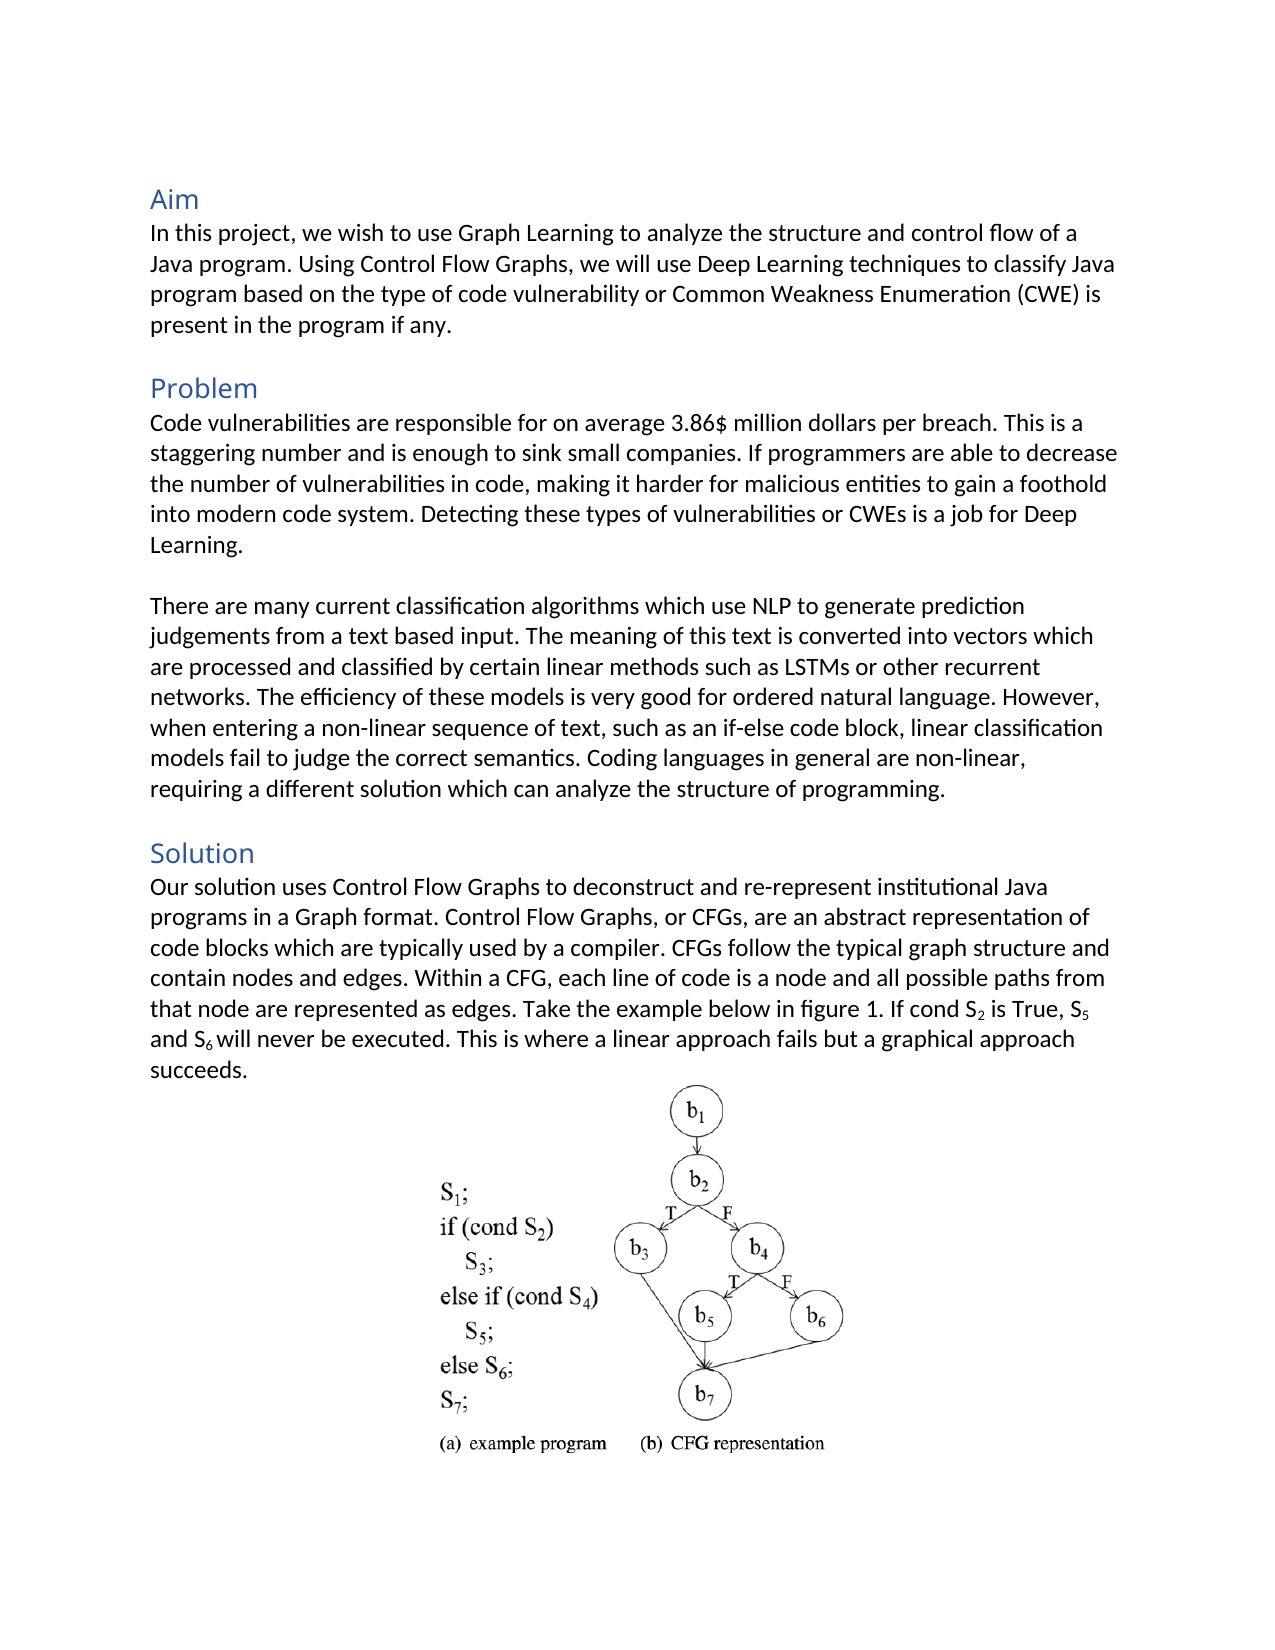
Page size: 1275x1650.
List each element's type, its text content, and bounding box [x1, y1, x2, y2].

text Code vulnerabilities are responsible for on average 3.86$ million dollars per breach. This is a staggering number and is enough to sink small companies. If programmers are able to decrease the number of vulnerabilities in code, making it harder for malicious entities to gain a foothold into modern code system. Detecting these types of vulnerabilities or CWEs is a job for Deep Learning. [150, 407, 1125, 559]
text Aim [150, 181, 1125, 217]
picture [431, 1084, 844, 1453]
text Solution [150, 834, 1125, 871]
text There are many current classification algorithms which use NLP to generate prediction judgements from a text based input. The meaning of this text is converted into vectors which are processed and classified by certain linear methods such as LSTMs or other recurrent networks. The efficiency of these models is very good for ordered natural language. However, when entering a non-linear sequence of text, such as an if-else code block, linear classification models fail to judge the correct semantics. Coding languages in general are non-linear, requiring a different solution which can analyze the structure of programming. [150, 590, 1125, 804]
text Problem [150, 370, 1125, 407]
text In this project, we wish to use Graph Learning to analyze the structure and control flow of a Java program. Using Control Flow Graphs, we will use Deep Learning techniques to classify Java program based on the type of code vulnerability or Common Weakness Enumeration (CWE) is present in the program if any. [150, 217, 1125, 339]
text Our solution uses Control Flow Graphs to deconstruct and re-represent institutional Java programs in a Graph format. Control Flow Graphs, or CFGs, are an abstract representation of code blocks which are typically used by a compiler. CFGs follow the typical graph structure and contain nodes and edges. Within a CFG, each line of code is a node and all possible paths from that node are represented as edges. Take the example below in figure 1. If cond S2 is True, S5 and S6 will never be executed. This is where a linear approach fails but a graphical approach succeeds. [150, 871, 1125, 1085]
